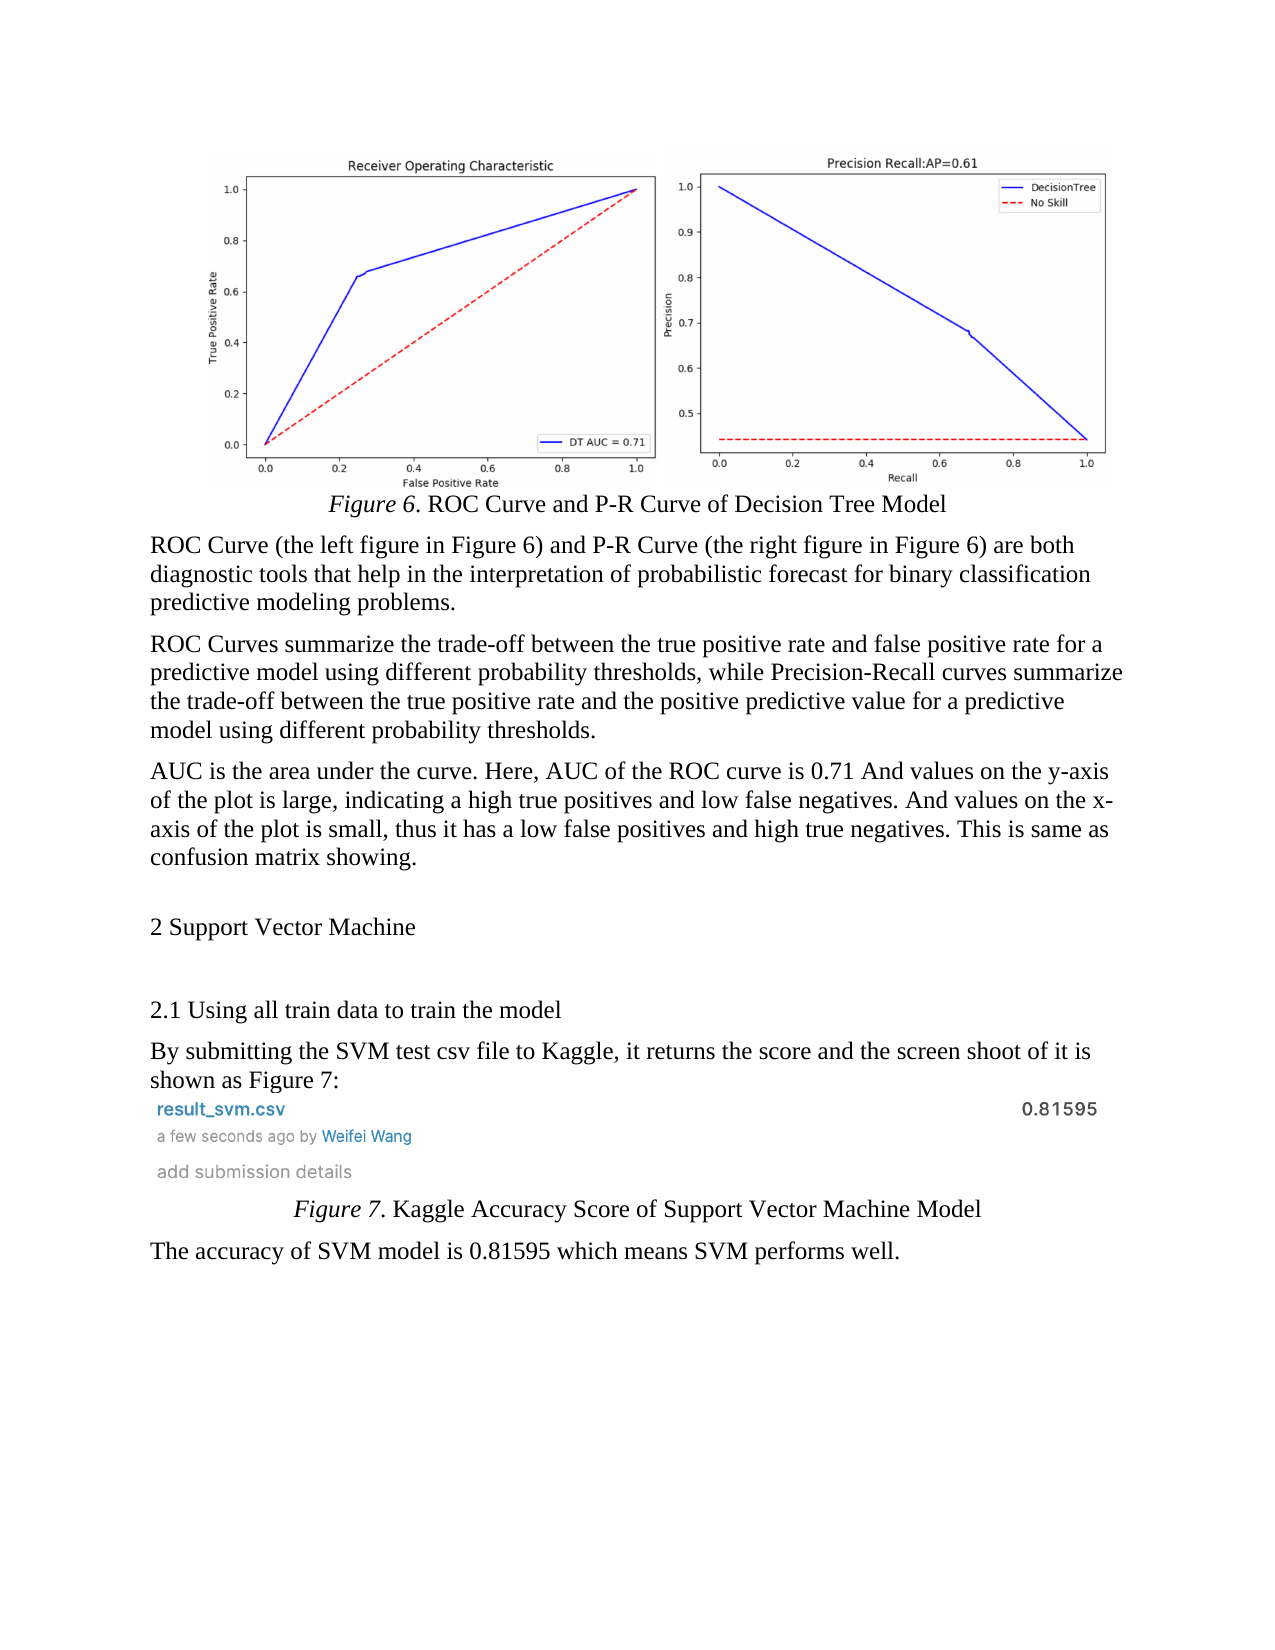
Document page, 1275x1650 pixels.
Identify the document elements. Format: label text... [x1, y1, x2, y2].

picture [207, 156, 658, 489]
text AUC is the area under the curve. Here, AUC of the ROC curve is 0.71 And values on the y-axis of the plot is large, indicating a high true positives and low false negatives. And values on the x-axis of the plot is small, thus it has a low false positives and high true negatives. This is same as confusion matrix showing. [150, 756, 1125, 871]
picture [150, 1093, 1125, 1195]
text The accuracy of SVM model is 0.81595 which means SVM performs well. [150, 1236, 1125, 1264]
text 2 Support Vector Machine [150, 912, 1125, 941]
text ROC Curve (the left figure in Figure 6) and P-R Curve (the right figure in Figure 6) are both diagnostic tools that help in the interpretation of probabilistic forecast for binary classification predictive modeling problems. [150, 530, 1125, 616]
text Figure 7. Kaggle Accuracy Score of Support Vector Machine Model [150, 1195, 1125, 1223]
text 2.1 Using all train data to train the model [150, 995, 1125, 1024]
text Figure 6. ROC Curve and P-R Curve of Decision Tree Model [150, 489, 1125, 517]
text ROC Curves summarize the trade-off between the true positive rate and false positive rate for a predictive model using different probability thresholds, while Precision-Recall curves summarize the trade-off between the true positive rate and the positive predictive value for a predictive model using different probability thresholds. [150, 629, 1125, 744]
picture [663, 150, 1112, 489]
text By submitting the SVM test csv file to Kaggle, it returns the score and the screen shoot of it is shown as Figure 7: [150, 1036, 1125, 1093]
